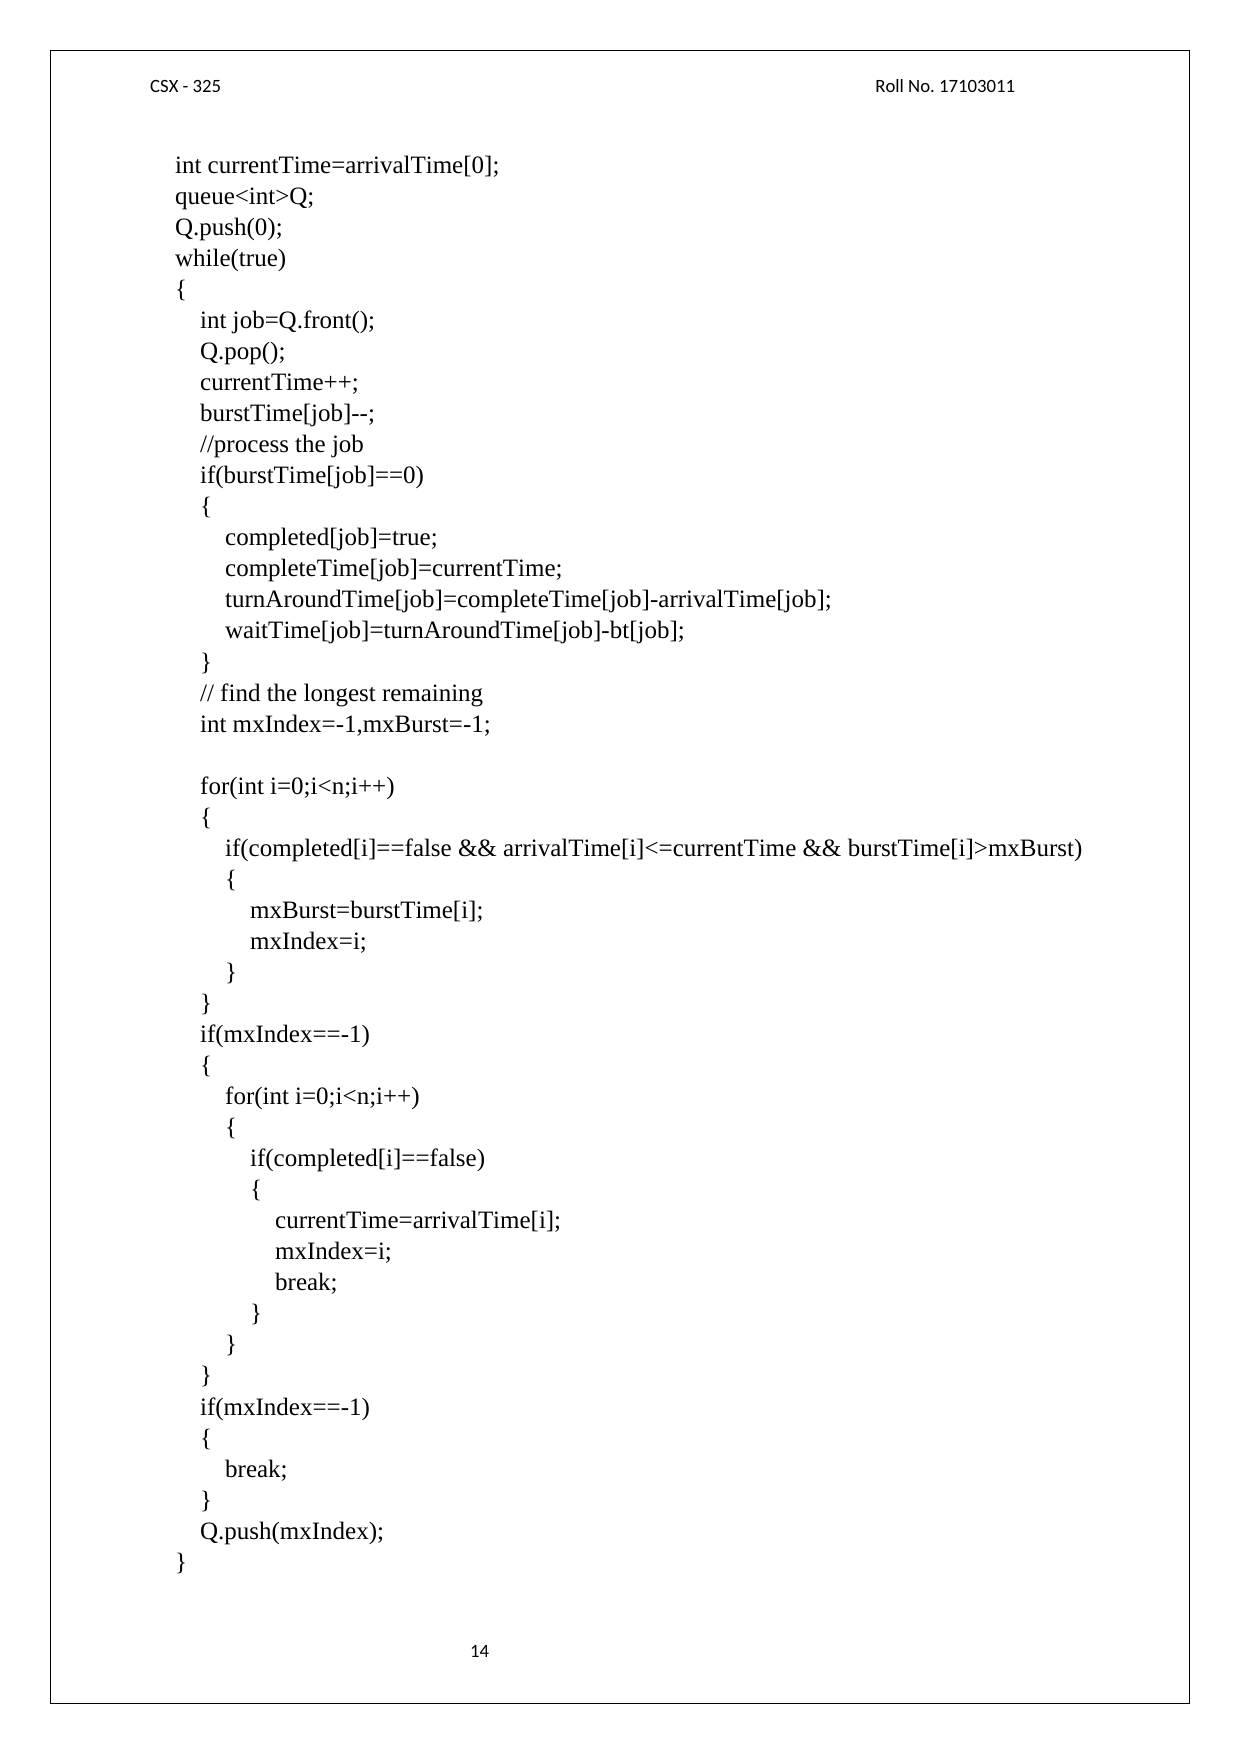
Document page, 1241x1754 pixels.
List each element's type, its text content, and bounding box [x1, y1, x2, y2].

text completeTime[job]=currentTime; [150, 553, 1090, 582]
text } [150, 988, 1090, 1017]
text } [150, 1361, 1090, 1389]
text while(true) [150, 243, 1090, 272]
text currentTime=arrivalTime[i]; [150, 1205, 1090, 1234]
text { [150, 1174, 1090, 1203]
text int job=Q.front(); [150, 305, 1090, 334]
text break; [150, 1454, 1090, 1482]
text burstTime[job]--; [150, 398, 1090, 427]
text // find the longest remaining [150, 678, 1090, 706]
text queue<int>Q; [150, 181, 1090, 210]
text { [150, 491, 1090, 520]
text } [150, 1298, 1090, 1327]
text if(mxIndex==-1) [150, 1392, 1090, 1420]
text mxIndex=i; [150, 1236, 1090, 1265]
text //process the job [150, 429, 1090, 458]
text int mxIndex=-1,mxBurst=-1; [150, 709, 1090, 737]
text Q.pop(); [150, 336, 1090, 365]
text { [150, 1112, 1090, 1141]
text } [150, 1329, 1090, 1358]
text { [150, 864, 1090, 893]
text currentTime++; [150, 367, 1090, 396]
text { [150, 274, 1090, 303]
text Q.push(mxIndex); [150, 1516, 1090, 1544]
text { [150, 1423, 1090, 1451]
text if(completed[i]==false && arrivalTime[i]<=currentTime && burstTime[i]>mxBurst) [150, 833, 1090, 862]
text } [150, 1547, 1090, 1576]
text { [150, 1050, 1090, 1079]
text turnAroundTime[job]=completeTime[job]-arrivalTime[job]; [150, 584, 1090, 613]
text } [150, 1485, 1090, 1513]
text mxBurst=burstTime[i]; [150, 895, 1090, 924]
text completed[job]=true; [150, 522, 1090, 551]
text { [150, 802, 1090, 831]
text } [150, 957, 1090, 986]
text mxIndex=i; [150, 926, 1090, 955]
text break; [150, 1267, 1090, 1296]
text if(mxIndex==-1) [150, 1019, 1090, 1048]
text } [150, 647, 1090, 675]
text if(burstTime[job]==0) [150, 460, 1090, 489]
text waitTime[job]=turnAroundTime[job]-bt[job]; [150, 616, 1090, 644]
text int currentTime=arrivalTime[0]; [150, 150, 1090, 179]
text Q.push(0); [150, 212, 1090, 241]
text for(int i=0;i<n;i++) [150, 1081, 1090, 1110]
text if(completed[i]==false) [150, 1143, 1090, 1172]
text for(int i=0;i<n;i++) [150, 771, 1090, 799]
